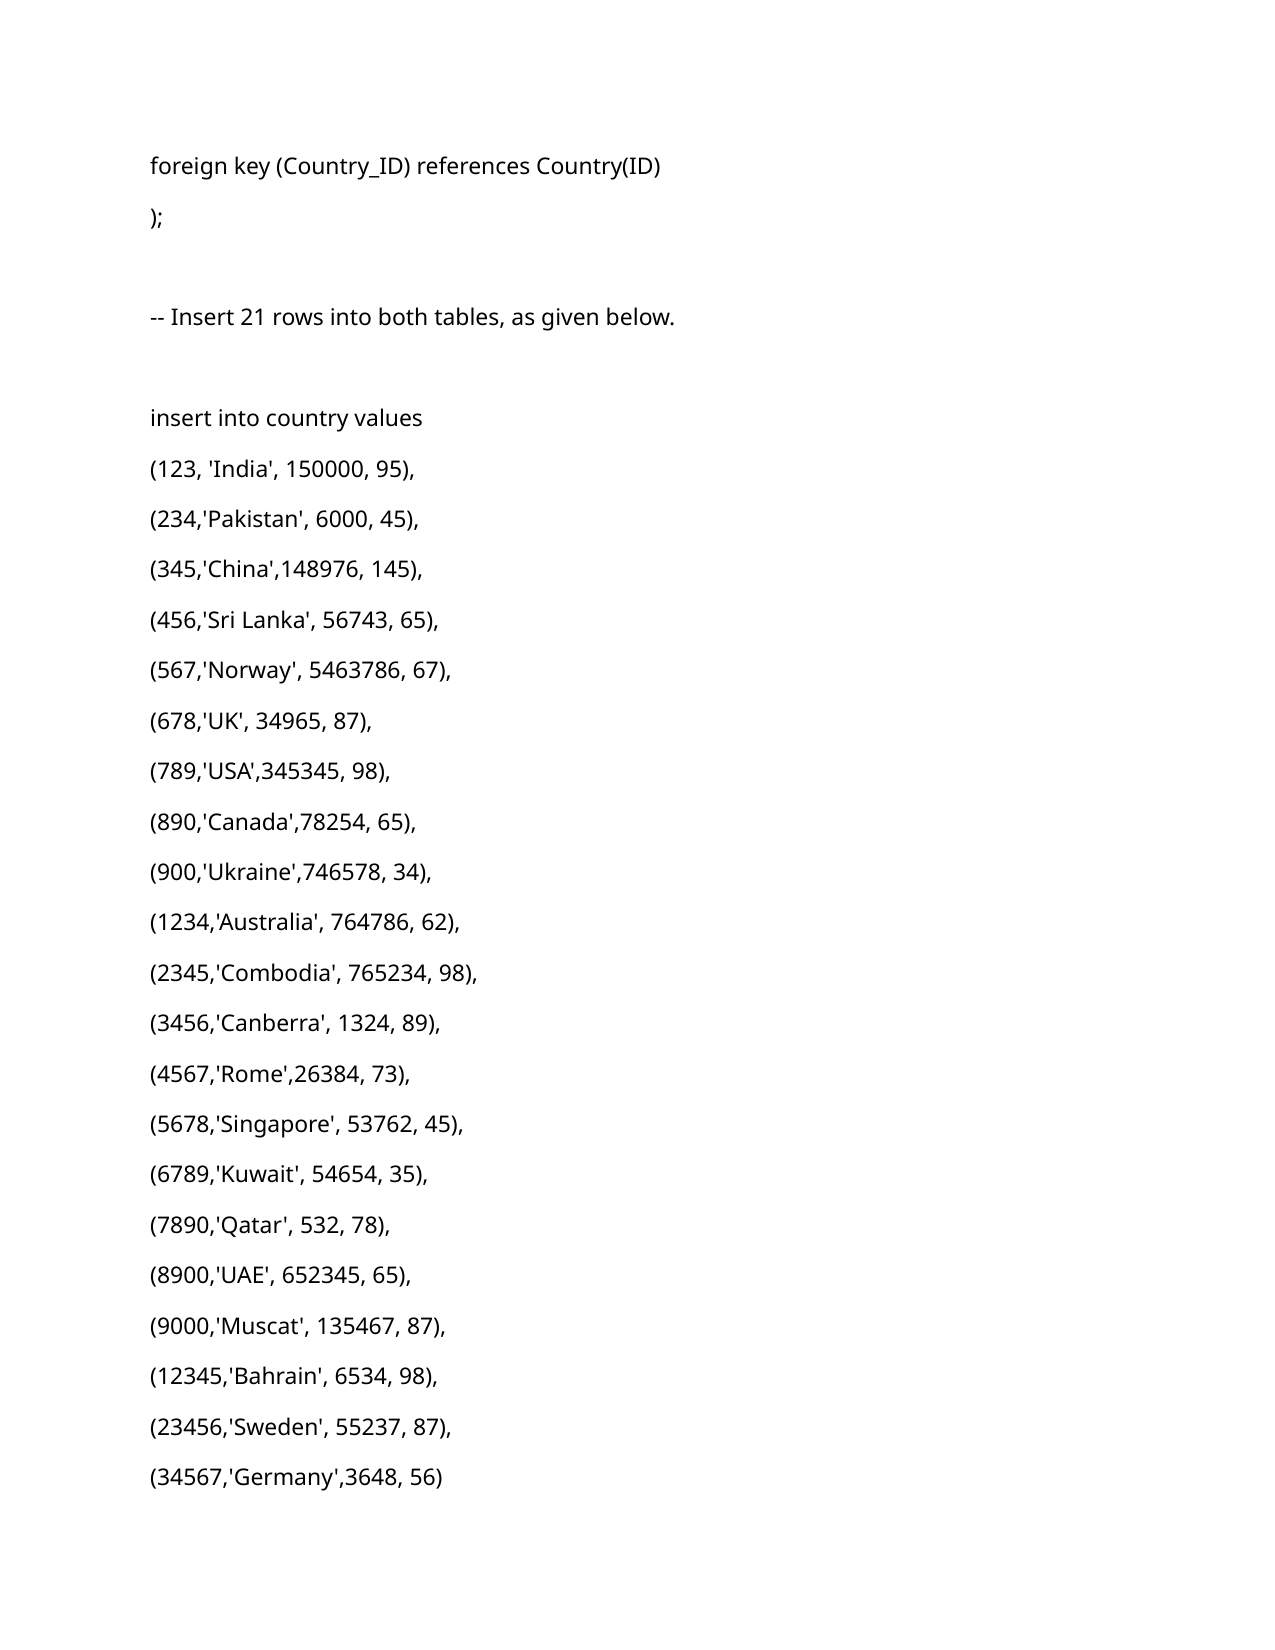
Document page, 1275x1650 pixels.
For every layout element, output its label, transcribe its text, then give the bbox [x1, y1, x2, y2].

text (2345,'Combodia', 765234, 98), [150, 957, 1125, 988]
text (890,'Canada',78254, 65), [150, 805, 1125, 837]
text (1234,'Australia', 764786, 62), [150, 906, 1125, 937]
text -- Insert 21 rows into both tables, as given below. [150, 301, 1125, 332]
text (23456,'Sweden', 55237, 87), [150, 1410, 1125, 1442]
text (3456,'Canberra', 1324, 89), [150, 1007, 1125, 1038]
text (678,'UK', 34965, 87), [150, 704, 1125, 736]
text insert into country values [150, 402, 1125, 433]
text (789,'USA',345345, 98), [150, 755, 1125, 786]
text (5678,'Singapore', 53762, 45), [150, 1108, 1125, 1139]
text (4567,'Rome',26384, 73), [150, 1057, 1125, 1089]
text ); [150, 200, 1125, 232]
text (456,'Sri Lanka', 56743, 65), [150, 604, 1125, 635]
text (34567,'Germany',3648, 56) [150, 1461, 1125, 1492]
text (8900,'UAE', 652345, 65), [150, 1259, 1125, 1290]
text foreign key (Country_ID) references Country(ID) [150, 150, 1125, 181]
text (567,'Norway', 5463786, 67), [150, 654, 1125, 685]
text (6789,'Kuwait', 54654, 35), [150, 1158, 1125, 1189]
text (12345,'Bahrain', 6534, 98), [150, 1360, 1125, 1391]
text (123, 'India', 150000, 95), [150, 452, 1125, 484]
text (345,'China',148976, 145), [150, 553, 1125, 584]
text (234,'Pakistan', 6000, 45), [150, 503, 1125, 534]
text (7890,'Qatar', 532, 78), [150, 1209, 1125, 1240]
text (900,'Ukraine',746578, 34), [150, 856, 1125, 887]
text (9000,'Muscat', 135467, 87), [150, 1309, 1125, 1341]
